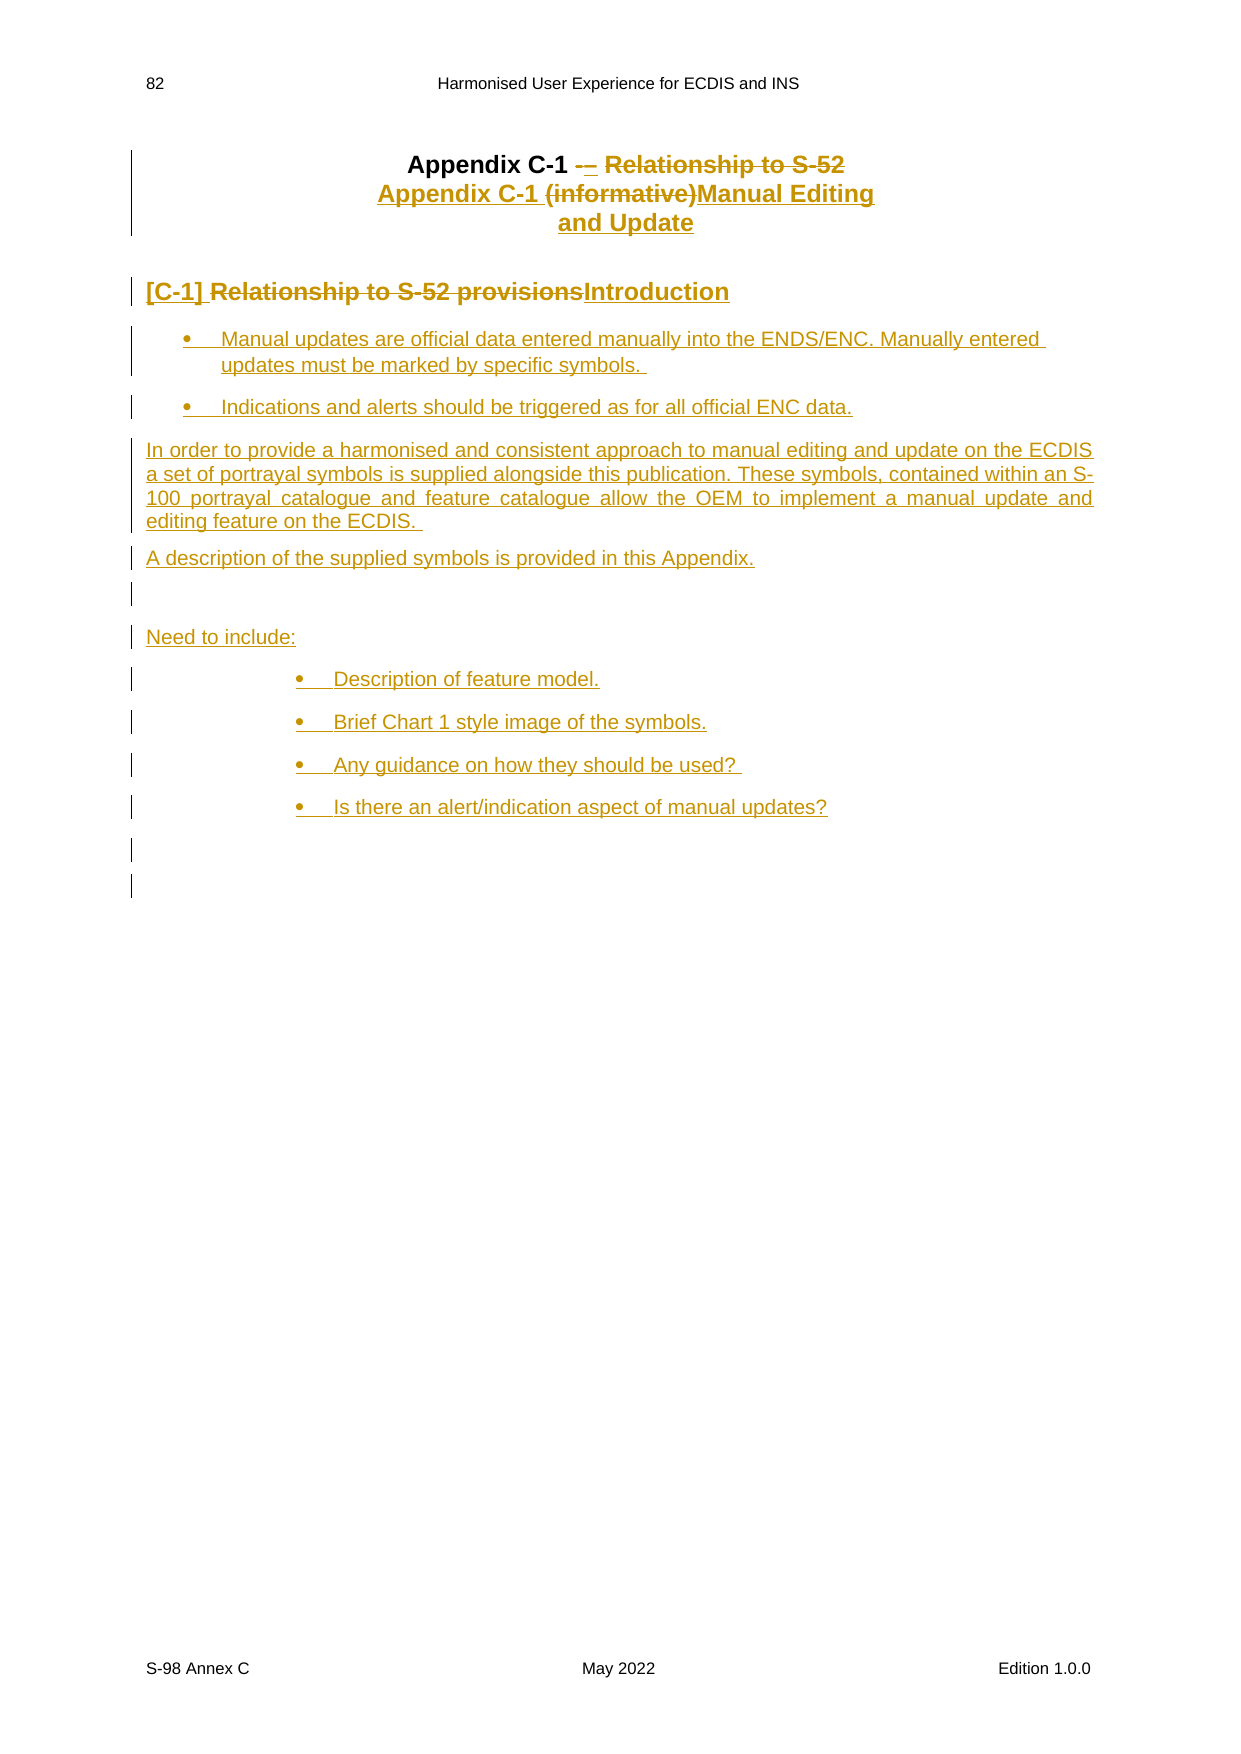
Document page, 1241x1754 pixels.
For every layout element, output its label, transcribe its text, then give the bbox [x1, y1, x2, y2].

subtitle Appendix C-1 [367, 150, 884, 179]
